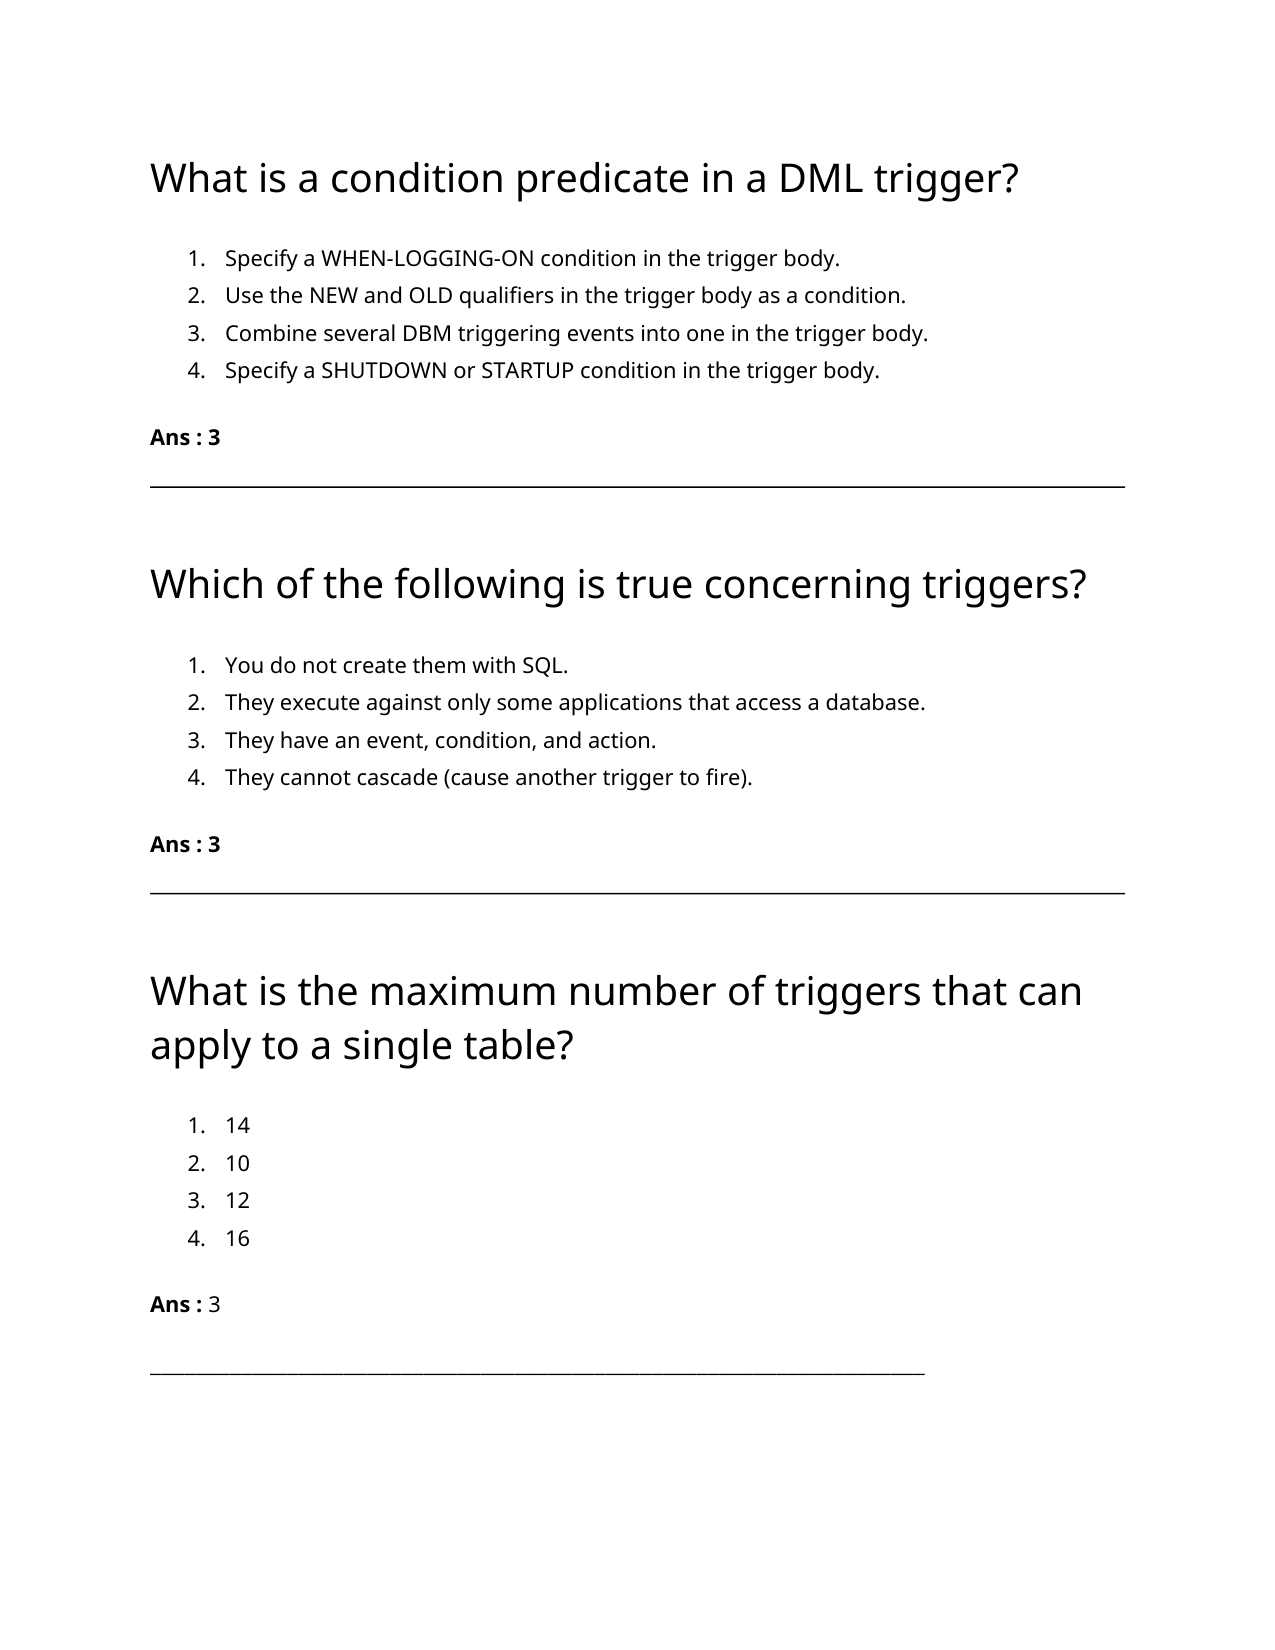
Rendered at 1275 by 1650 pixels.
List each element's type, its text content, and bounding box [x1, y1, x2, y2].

list 10 [187, 1140, 1125, 1177]
list Use the NEW and OLD qualifiers in the trigger body as a condition. [187, 273, 1125, 310]
text Which of the following is true concerning triggers? [150, 557, 1125, 611]
text Ans : 3 [150, 414, 1125, 452]
list Combine several DBM triggering events into one in the trigger body. [187, 310, 1125, 348]
list Specify a SHUTDOWN or STARTUP condition in the trigger body. [187, 348, 1125, 385]
list They cannot cascade (cause another trigger to fire). [187, 754, 1125, 792]
text Ans : 3 [150, 821, 1125, 858]
list 14 [187, 1102, 1125, 1140]
list You do not create them with SQL. [187, 642, 1125, 679]
text ____________________________________________________________________ [150, 1350, 1125, 1378]
text Ans : 3 [150, 1282, 1125, 1319]
text What is a condition predicate in a DML trigger? [150, 150, 1125, 204]
list 12 [187, 1177, 1125, 1215]
list 16 [187, 1215, 1125, 1252]
text What is the maximum number of triggers that can apply to a single table? [150, 963, 1125, 1071]
list Specify a WHEN-LOGGING-ON condition in the trigger body. [187, 235, 1125, 273]
list They execute against only some applications that access a database. [187, 679, 1125, 717]
list They have an event, condition, and action. [187, 717, 1125, 754]
